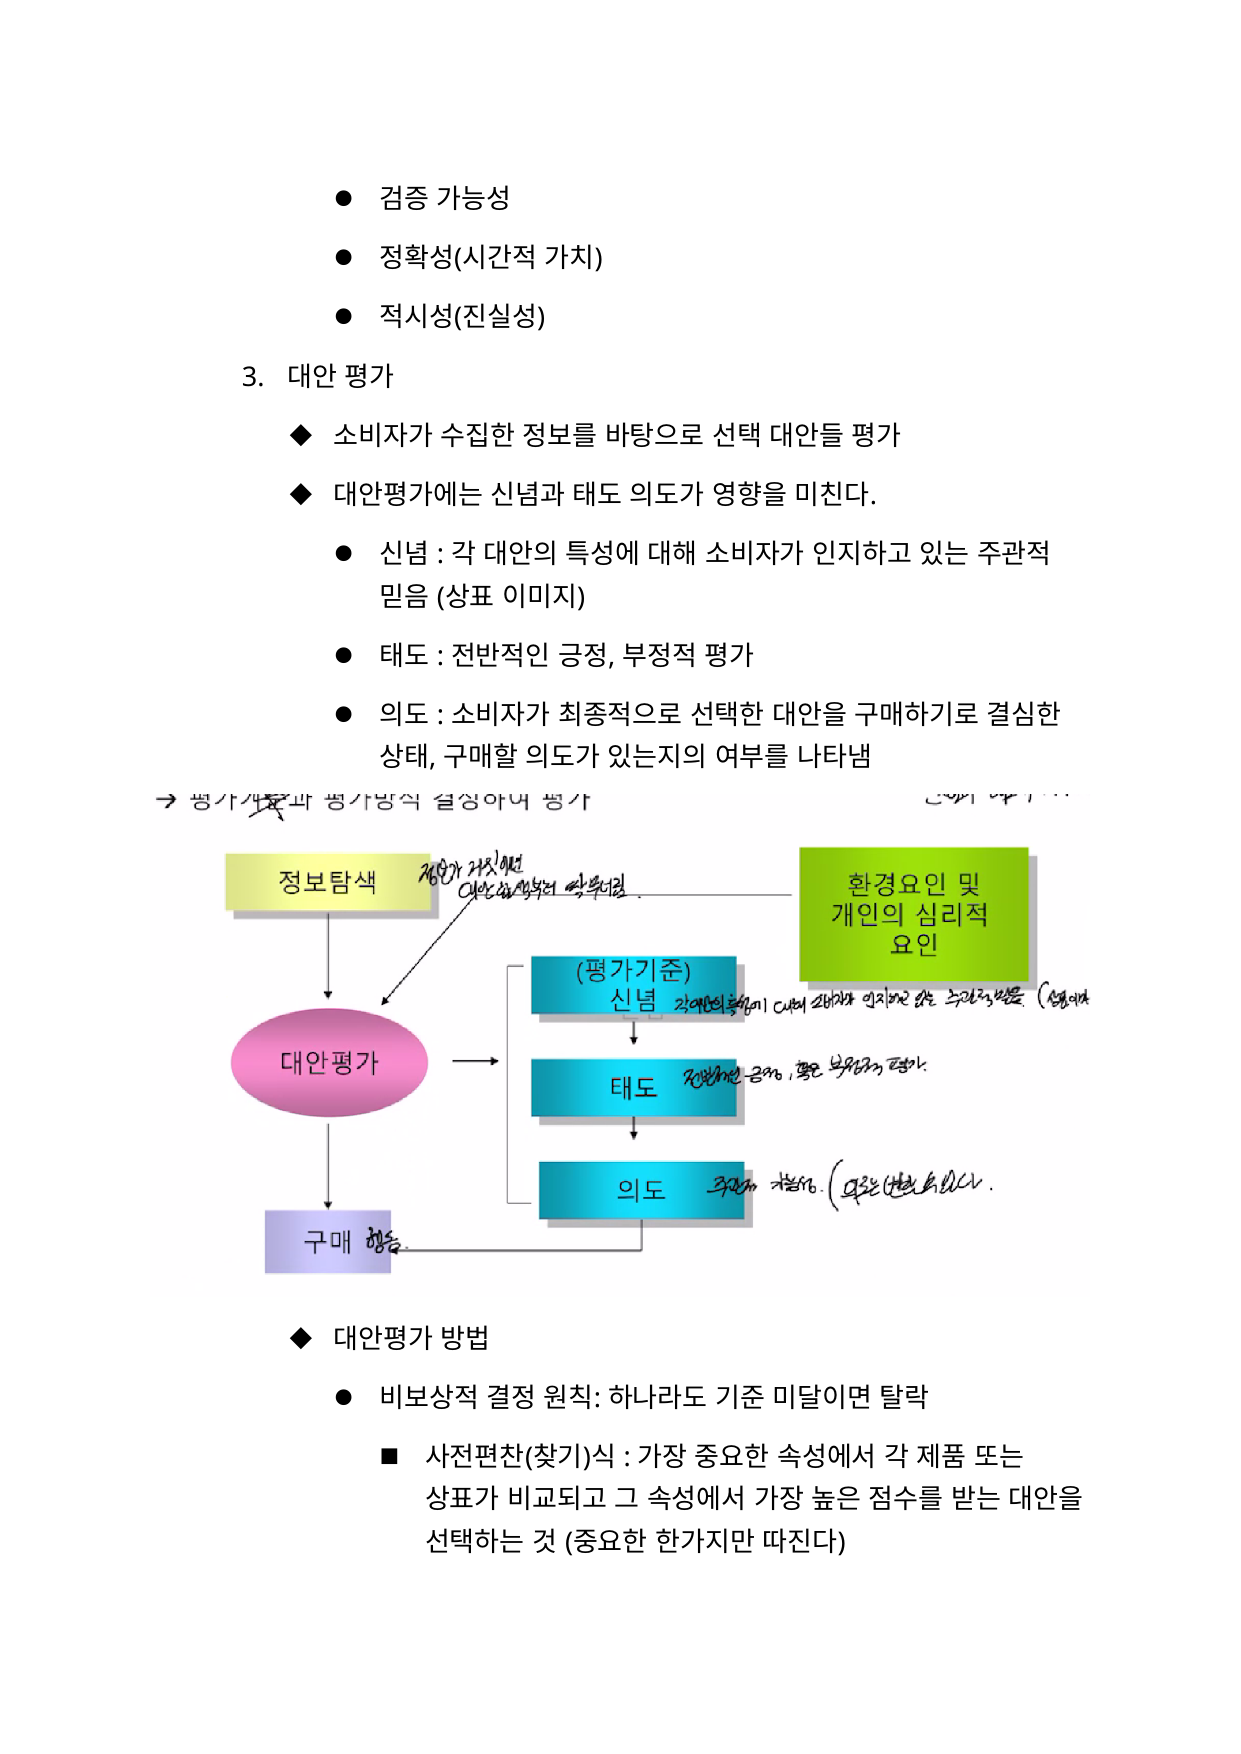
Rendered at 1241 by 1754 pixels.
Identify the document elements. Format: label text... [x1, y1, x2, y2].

list 대안평가에는 신념과 태도 의도가 영향을 미친다. [287, 473, 1090, 512]
list 검증 가능성 [333, 177, 1090, 216]
list 사전편찬(찾기)식 : 가장 중요한 속성에서 각 제품 또는 상표가 비교되고 그 속성에서 가장 높은 점수를 받는 대안을 선택하는 것 (중요한 한가지만 따진다) [379, 1435, 1090, 1559]
list 의도 : 소비자가 최종적으로 선택한 대안을 구매하기로 결심한 상태, 구매할 의도가 있는지의 여부를 나타냄 [333, 693, 1090, 775]
list 비보상적 결정 원칙: 하나라도 기준 미달이면 탈락 [333, 1376, 1090, 1415]
list 적시성(진실성) [333, 295, 1090, 335]
list 신념 : 각 대안의 특성에 대해 소비자가 인지하고 있는 주관적 믿음 (상표 이미지) [333, 532, 1090, 614]
list 대안 평가 [242, 354, 1090, 394]
list 정확성(시간적 가치) [333, 236, 1090, 276]
picture [150, 794, 1091, 1297]
list 태도 : 전반적인 긍정, 부정적 평가 [333, 634, 1090, 673]
list 대안평가 방법 [287, 1317, 1090, 1356]
list 소비자가 수집한 정보를 바탕으로 선택 대안들 평가 [287, 414, 1090, 453]
